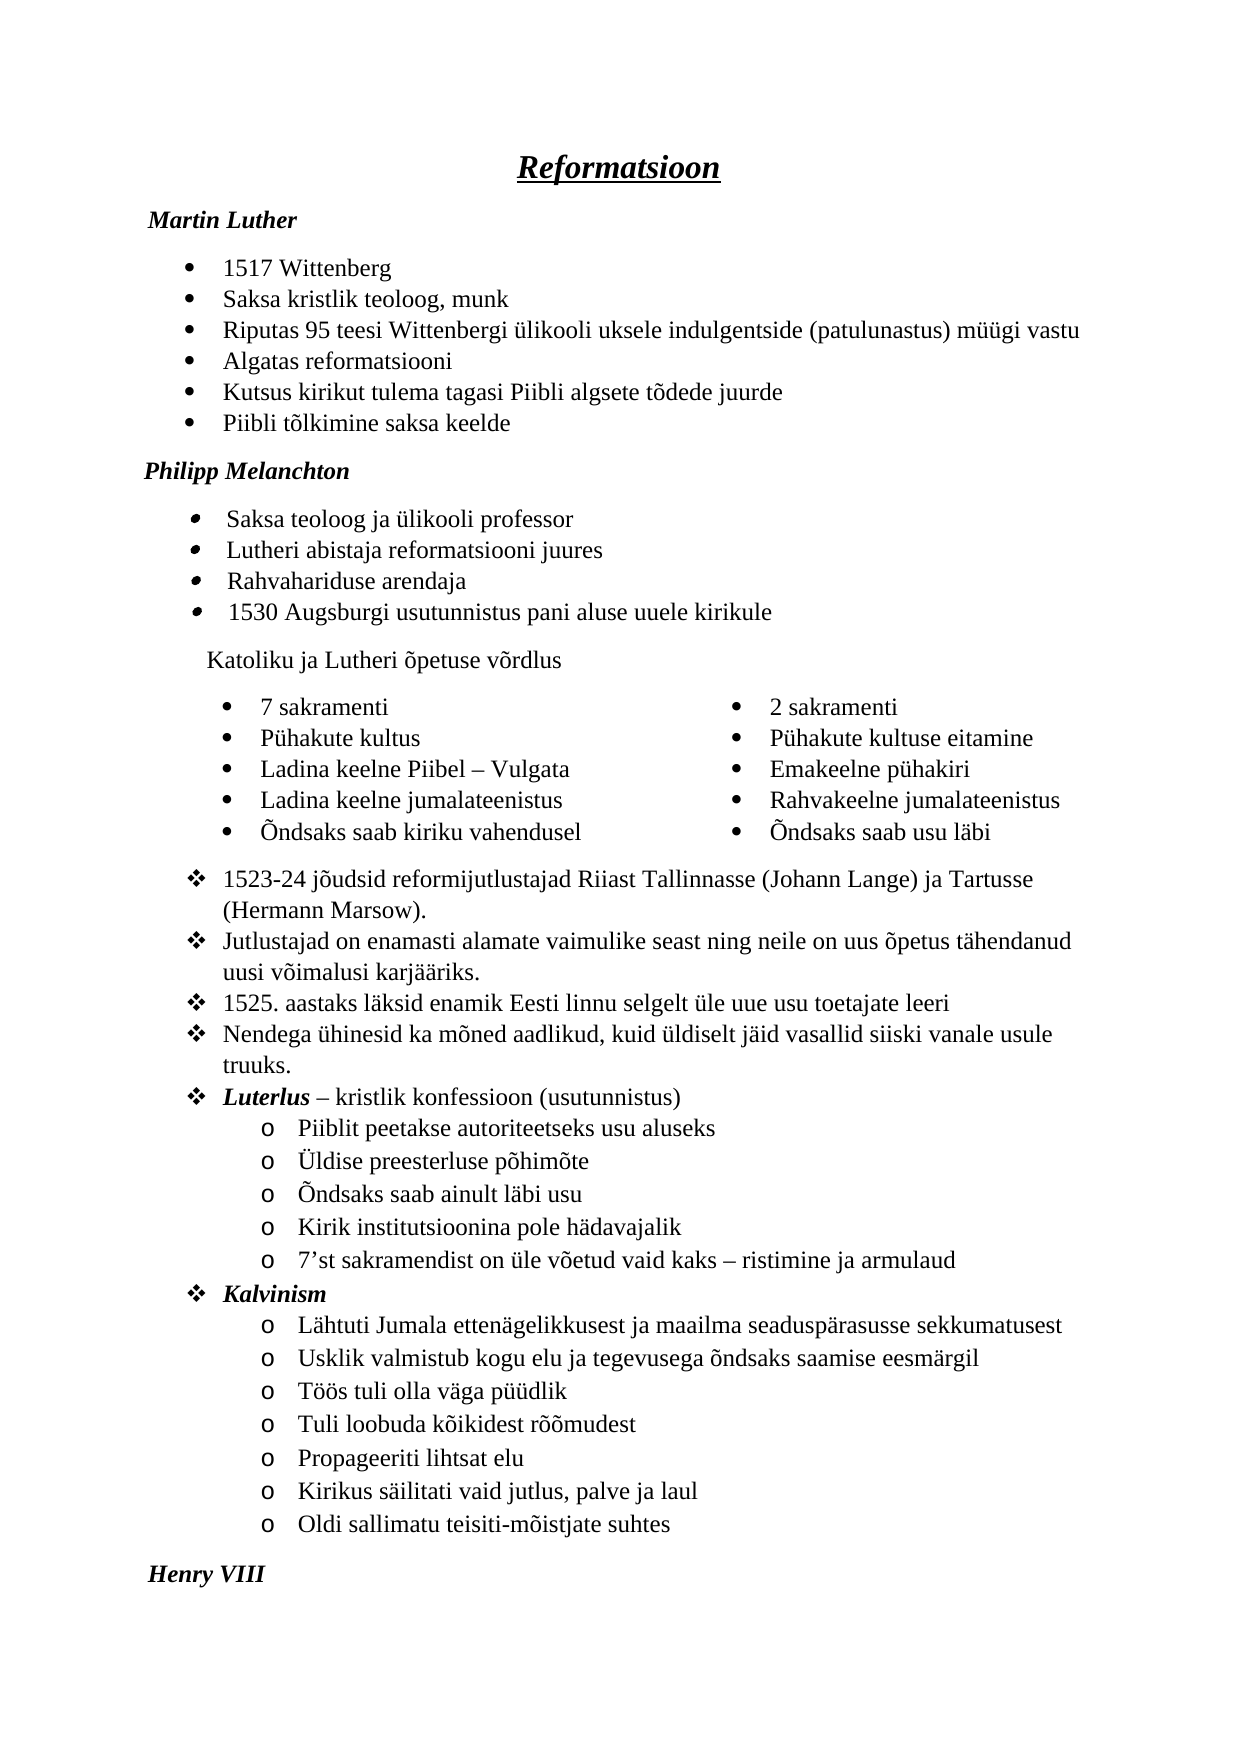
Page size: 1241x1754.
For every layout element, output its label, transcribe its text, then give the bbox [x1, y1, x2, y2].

list Piibli tõlkimine saksa keelde [185, 408, 1093, 437]
list Rahvahariduse arendaja [0, 566, 1093, 595]
list Algatas reformatsiooni [185, 346, 1093, 375]
list 2 sakramenti [732, 692, 1093, 721]
list Luterlus – kristlik konfessioon (usutunnistus) [185, 1082, 1093, 1110]
list Õndsaks saab ainult läbi usu [260, 1179, 1093, 1210]
list Piiblit peetakse autoriteetseks usu aluseks [260, 1113, 1093, 1143]
list Nendega ühinesid ka mõned aadlikud, kuid üldiselt jäid vasallid siiski vanale usule truuks. [185, 1019, 1093, 1079]
list Pühakute kultuse eitamine [732, 723, 1093, 752]
text Martin Luther [148, 206, 1093, 234]
list 1523-24 jõudsid reformijutlustajad Riiast Tallinnasse (Johann Lange) ja Tartusse (Hermann Marsow). [185, 864, 1093, 924]
list Kirik institutsioonina pole hädavajalik [260, 1212, 1093, 1243]
list Rahvakeelne jumalateenistus [732, 786, 1093, 814]
list Saksa kristlik teoloog, munk [185, 284, 1093, 313]
list Oldi sallimatu teisiti-mõistjate suhtes [260, 1509, 1093, 1540]
text Philipp Melanchton [0, 456, 1093, 485]
list Saksa teoloog ja ülikooli professor [0, 504, 1093, 533]
list 1530 Augsburgi usutunnistus pani aluse uuele kirikule [0, 597, 1093, 626]
list Emakeelne pühakiri [732, 754, 1093, 783]
text Reformatsioon [148, 148, 1093, 186]
text Henry VIII [148, 1559, 1093, 1588]
list Kirikus säilitati vaid jutlus, palve ja laul [260, 1476, 1093, 1507]
list Õndsaks saab usu läbi [732, 817, 1093, 845]
list Riputas 95 teesi Wittenbergi ülikooli uksele indulgentside (patulunastus) müügi vastu [185, 315, 1093, 344]
text Katoliku ja Lutheri õpetuse võrdlus [185, 645, 583, 673]
list Ladina keelne jumalateenistus [223, 786, 583, 814]
list Ladina keelne Piibel – Vulgata [223, 754, 583, 783]
list 1517 Wittenberg [185, 253, 1093, 282]
list 7’st sakramendist on üle võetud vaid kaks – ristimine ja armulaud [260, 1246, 1093, 1276]
list Töös tuli olla väga püüdlik [260, 1376, 1093, 1407]
list Lähtuti Jumala ettenägelikkusest ja maailma seaduspärasusse sekkumatusest [260, 1310, 1093, 1341]
list 1525. aastaks läksid enamik Eesti linnu selgelt üle uue usu toetajate leeri [185, 988, 1093, 1017]
list Õndsaks saab kiriku vahendusel [223, 817, 583, 845]
list Kalvinism [185, 1279, 1093, 1308]
list 7 sakramenti [223, 692, 583, 721]
list Lutheri abistaja reformatsiooni juures [0, 535, 1093, 564]
list Pühakute kultus [223, 723, 583, 752]
list Kutsus kirikut tulema tagasi Piibli algsete tõdede juurde [185, 377, 1093, 406]
list Üldise preesterluse põhimõte [260, 1146, 1093, 1177]
list Jutlustajad on enamasti alamate vaimulike seast ning neile on uus õpetus tähendanud uusi võimalusi karjääriks. [185, 926, 1093, 986]
list Tuli loobuda kõikidest rõõmudest [260, 1409, 1093, 1440]
list Propageeriti lihtsat elu [260, 1443, 1093, 1474]
list Usklik valmistub kogu elu ja tegevusega õndsaks saamise eesmärgil [260, 1343, 1093, 1374]
